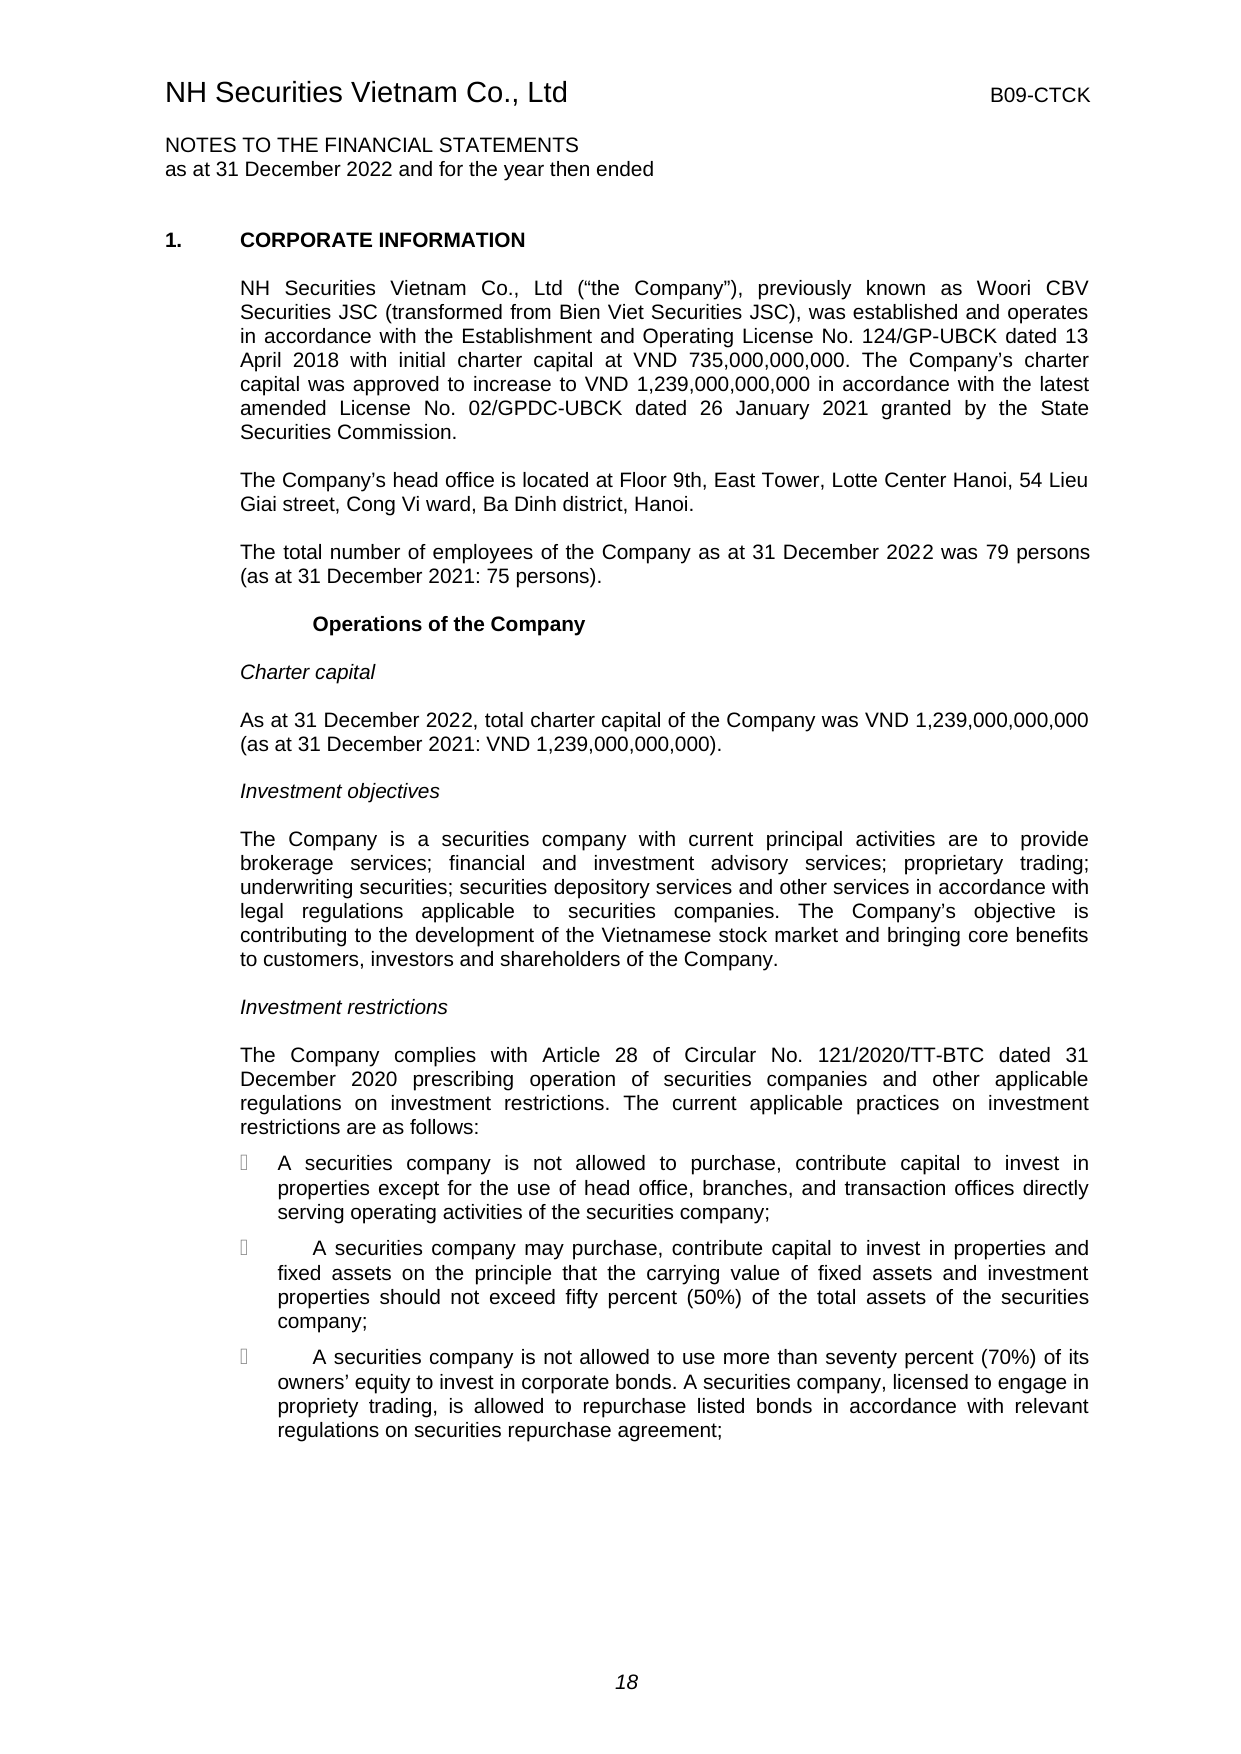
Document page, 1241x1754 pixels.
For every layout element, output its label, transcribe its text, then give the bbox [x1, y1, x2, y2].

text The total number of employees of the Company as at 31 December 2022 was 79 persons (as at 31 December 2021: 75 persons). [240, 540, 1090, 588]
text Operations of the Company [240, 612, 1090, 636]
text Investment restrictions [240, 995, 1090, 1019]
text The Company complies with Article 28 of Circular No. 121/2020/TT-BTC dated 31 December 2020 prescribing operation of securities companies and other applicable regulations on investment restrictions. The current applicable practices on investment restrictions are as follows: [240, 1043, 1090, 1139]
text NH Securities Vietnam Co., Ltd (“the Company”), previously known as Woori CBV Securities JSC (transformed from Bien Viet Securities JSC), was established and operates in accordance with the Establishment and Operating License No. 124/GP-UBCK dated 13 April 2018 with initial charter capital at VND 735,000,000,000. The Company’s charter capital was approved to increase to VND 1,239,000,000,000 in accordance with the latest amended License No. 02/GPDC-UBCK dated 26 January 2021 granted by the State Securities Commission. [240, 276, 1090, 444]
list A securities company is not allowed to use more than seventy percent (70%) of its owners’ equity to invest in corporate bonds. A securities company, licensed to engage in propriety trading, is allowed to repurchase listed bonds in accordance with relevant regulations on securities repurchase agreement; [240, 1345, 1090, 1441]
list A securities company is not allowed to purchase, contribute capital to invest in properties except for the use of head office, branches, and transaction offices directly serving operating activities of the securities company; [240, 1151, 1090, 1224]
text Charter capital [240, 659, 1090, 683]
text As at 31 December 2022, total charter capital of the Company was VND 1,239,000,000,000 (as at 31 December 2021: VND 1,239,000,000,000). [240, 707, 1090, 755]
text The Company is a securities company with current principal activities are to provide brokerage services; financial and investment advisory services; proprietary trading; underwriting securities; securities depository services and other services in accordance with legal regulations applicable to securities companies. The Company’s objective is contributing to the development of the Vietnamese stock market and bringing core benefits to customers, investors and shareholders of the Company. [240, 827, 1090, 971]
subtitle 1. CORPORATE INFORMATION [165, 228, 1090, 252]
text The Company’s head office is located at Floor 9th, East Tower, Lotte Center Hanoi, 54 Lieu Giai street, Cong Vi ward, Ba Dinh district, Hanoi. [240, 468, 1090, 516]
text Investment objectives [240, 779, 1090, 803]
list A securities company may purchase, contribute capital to invest in properties and fixed assets on the principle that the carrying value of fixed assets and investment properties should not exceed fifty percent (50%) of the total assets of the securities company; [240, 1236, 1090, 1332]
